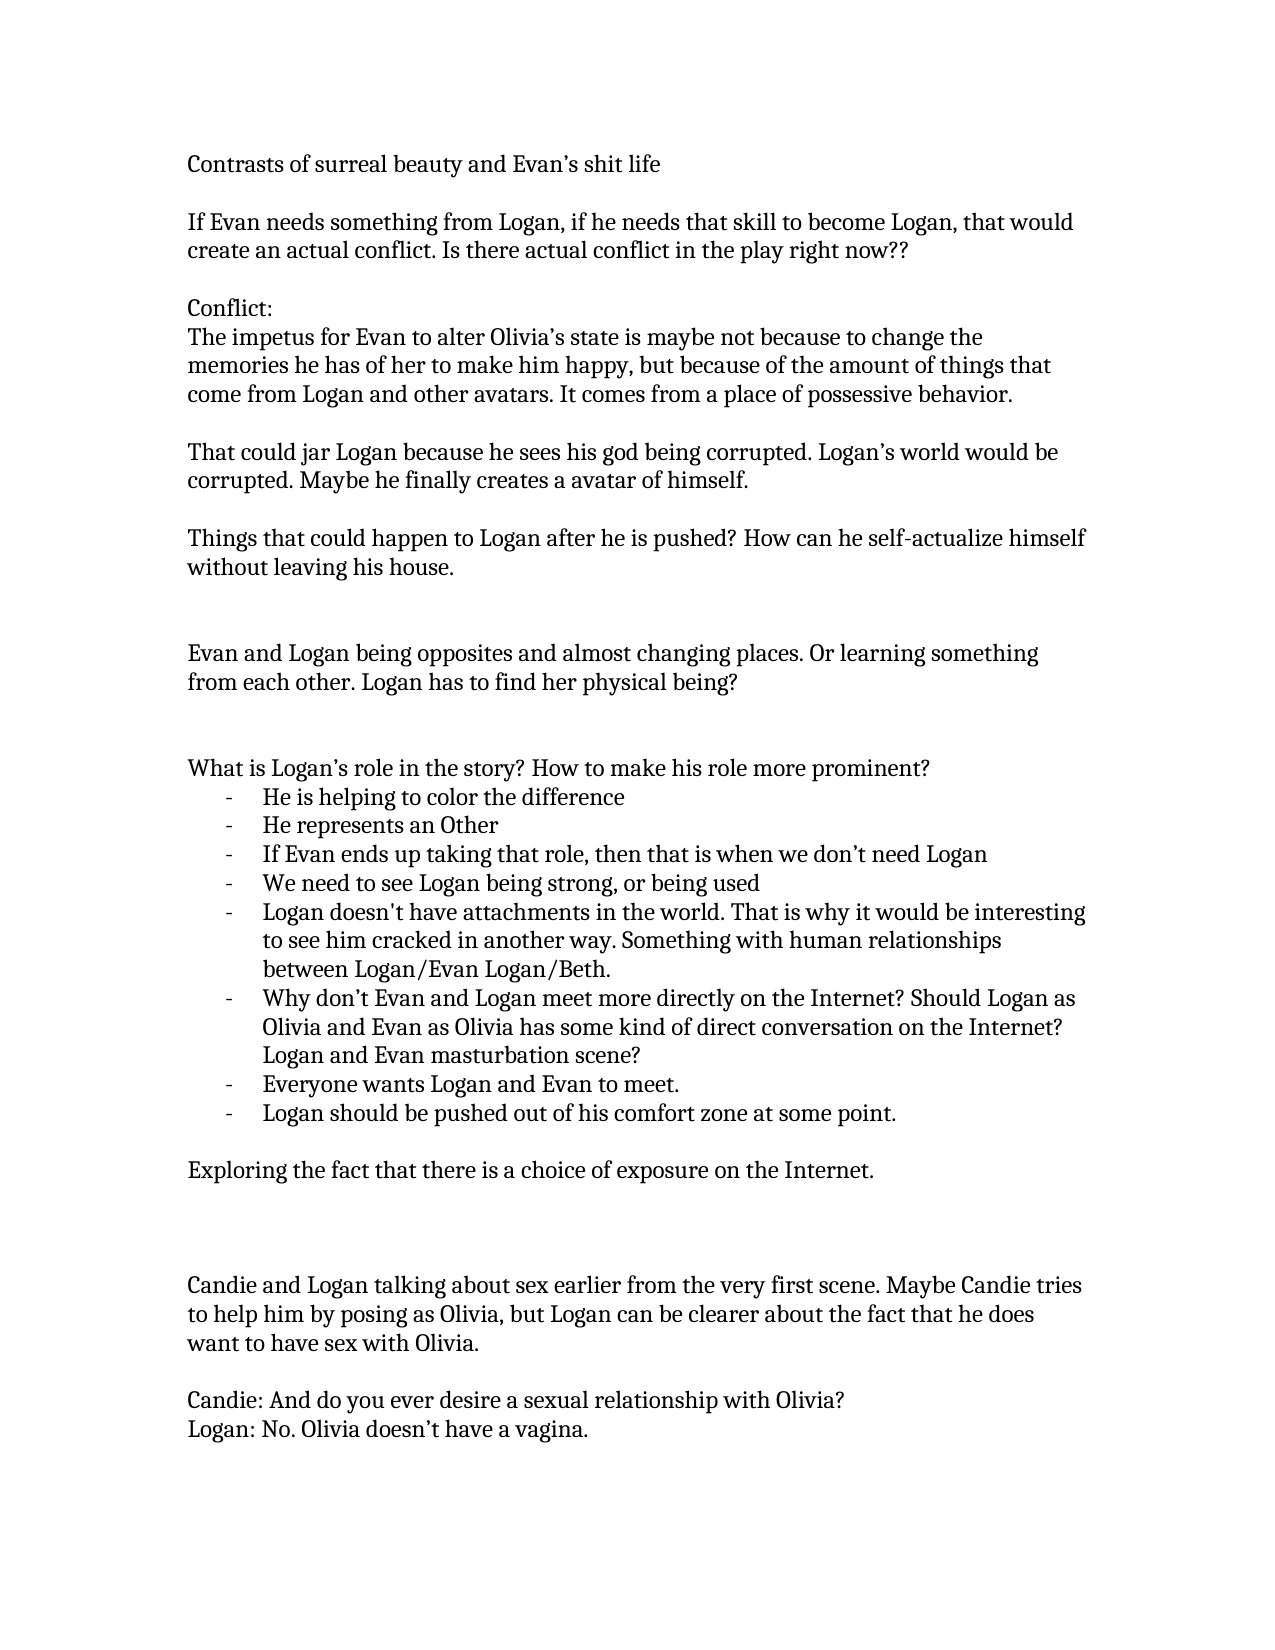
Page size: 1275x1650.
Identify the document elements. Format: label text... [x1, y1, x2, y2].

text Conflict: [187, 294, 1087, 322]
text The impetus for Evan to alter Olivia’s state is maybe not because to change the memories he has of her to make him happy, but because of the amount of things that come from Logan and other avatars. It comes from a place of possessive behavior. That could jar Logan because he sees his god being corrupted. Logan’s world would be corrupted. Maybe he finally creates a avatar of himself. [187, 322, 1087, 495]
text Logan: No. Olivia doesn’t have a vagina. [187, 1415, 1087, 1444]
list Logan should be pushed out of his comfort zone at some point. [225, 1099, 1087, 1127]
list We need to see Logan being strong, or being used [225, 869, 1087, 897]
list He is helping to color the difference [225, 782, 1087, 811]
text If Evan needs something from Logan, if he needs that skill to become Logan, that would create an actual conflict. Is there actual conflict in the play right now?? [187, 207, 1087, 265]
text What is Logan’s role in the story? How to make his role more prominent? [187, 754, 1087, 782]
text Things that could happen to Logan after he is pushed? How can he self-actualize himself without leaving his house. [187, 524, 1087, 581]
text Candie: And do you ever desire a sexual relationship with Olivia? [187, 1386, 1087, 1415]
text Contrasts of surreal beauty and Evan’s shit life [187, 150, 1087, 179]
text Candie and Logan talking about sex earlier from the very first scene. Maybe Candie tries to help him by posing as Olivia, but Logan can be clearer about the fact that he does want to have sex with Olivia. [187, 1271, 1087, 1357]
list Logan doesn't have attachments in the world. That is why it would be interesting to see him cracked in another way. Something with human relationships between Logan/Evan Logan/Beth. [225, 897, 1087, 984]
text Evan and Logan being opposites and almost changing places. Or learning something from each other. Logan has to find her physical being? [187, 639, 1087, 696]
list If Evan ends up taking that role, then that is when we don’t need Logan [225, 840, 1087, 869]
list Why don’t Evan and Logan meet more directly on the Internet? Should Logan as Olivia and Evan as Olivia has some kind of direct conversation on the Internet? Logan and Evan masturbation scene? [225, 984, 1087, 1070]
text Exploring the fact that there is a choice of exposure on the Internet. [187, 1156, 1087, 1185]
list Everyone wants Logan and Evan to meet. [225, 1070, 1087, 1099]
list He represents an Other [225, 811, 1087, 840]
